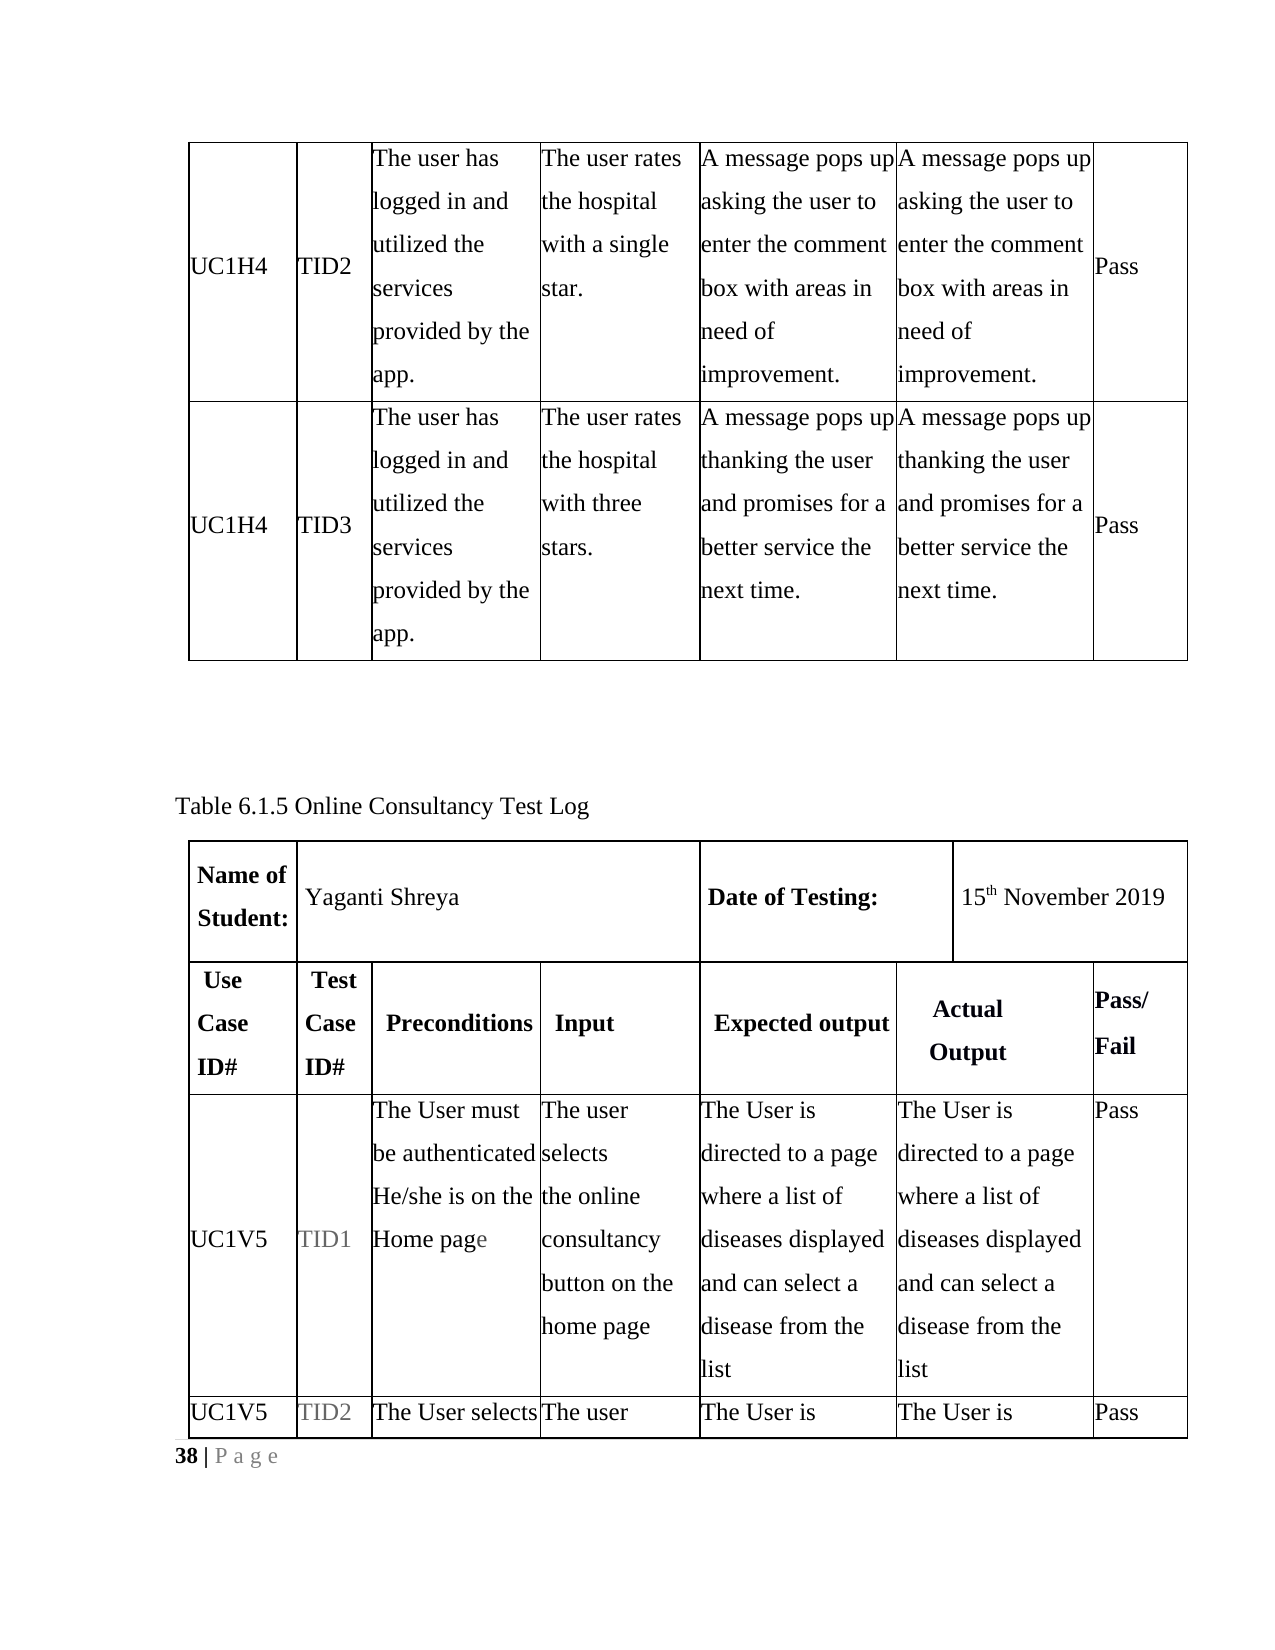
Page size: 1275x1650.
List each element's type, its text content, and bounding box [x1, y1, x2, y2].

table_cell Preconditions [373, 963, 540, 1093]
table_cell A message pops up thanking the user and promises for a better service the next time. [701, 402, 896, 660]
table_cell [701, 1397, 896, 1437]
table_header Name of Student: [190, 842, 296, 961]
table_cell UC1H4 [190, 143, 296, 401]
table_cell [373, 1397, 540, 1437]
table_cell A message pops up asking the user to enter the comment box with areas in need of improvement. [701, 143, 896, 401]
table_cell UC1H4 [190, 402, 296, 660]
table_cell TID1 [298, 1095, 371, 1396]
table_cell Pass [1094, 1095, 1187, 1396]
table_cell Actual Output [897, 963, 1093, 1093]
table_cell TID3 [298, 402, 371, 660]
table_cell The User must be authenticated He/she is on the Home page [373, 1095, 540, 1396]
table_cell A message pops up asking the user to enter the comment box with areas in need of improvement. [897, 143, 1093, 401]
table_cell The User is directed to a page where a list of diseases displayed and can select a disease from the list [897, 1095, 1093, 1396]
text Table 6.1.5 Online Consultancy Test Log [175, 791, 1100, 819]
table_cell Test Case ID# [298, 963, 371, 1093]
table_cell The user selects the online consultancy button on the home page [541, 1095, 699, 1396]
table_cell Input [541, 963, 699, 1093]
table_header 15th November 2019 [954, 842, 1187, 961]
table_cell Pass [1094, 402, 1187, 660]
table_cell Pass [1094, 143, 1187, 401]
table_cell Expected output [701, 963, 896, 1093]
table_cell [373, 143, 540, 401]
table_cell A message pops up thanking the user and promises for a better service the next time. [897, 402, 1093, 660]
table_cell TID2 [298, 143, 371, 401]
table_cell TID2 [298, 1397, 371, 1437]
table_cell UC1V5 [190, 1397, 296, 1437]
table_cell Pass/ Fail [1094, 963, 1187, 1093]
table_cell Use Case ID# [190, 963, 296, 1093]
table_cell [541, 1397, 699, 1437]
table_cell UC1V5 [190, 1095, 296, 1396]
table_cell The user has logged in and utilized the services provided by the app. [373, 402, 540, 660]
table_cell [897, 1397, 1093, 1437]
table_cell The user rates the hospital with three stars. [541, 402, 699, 660]
table_cell The User is directed to a page where a list of diseases displayed and can select a disease from the list [701, 1095, 896, 1396]
table_cell The user rates the hospital with a single star. [541, 143, 699, 401]
table_header Yaganti Shreya [298, 842, 699, 961]
table_header Date of Testing: [701, 842, 952, 961]
table_cell Pass [1094, 1397, 1187, 1437]
